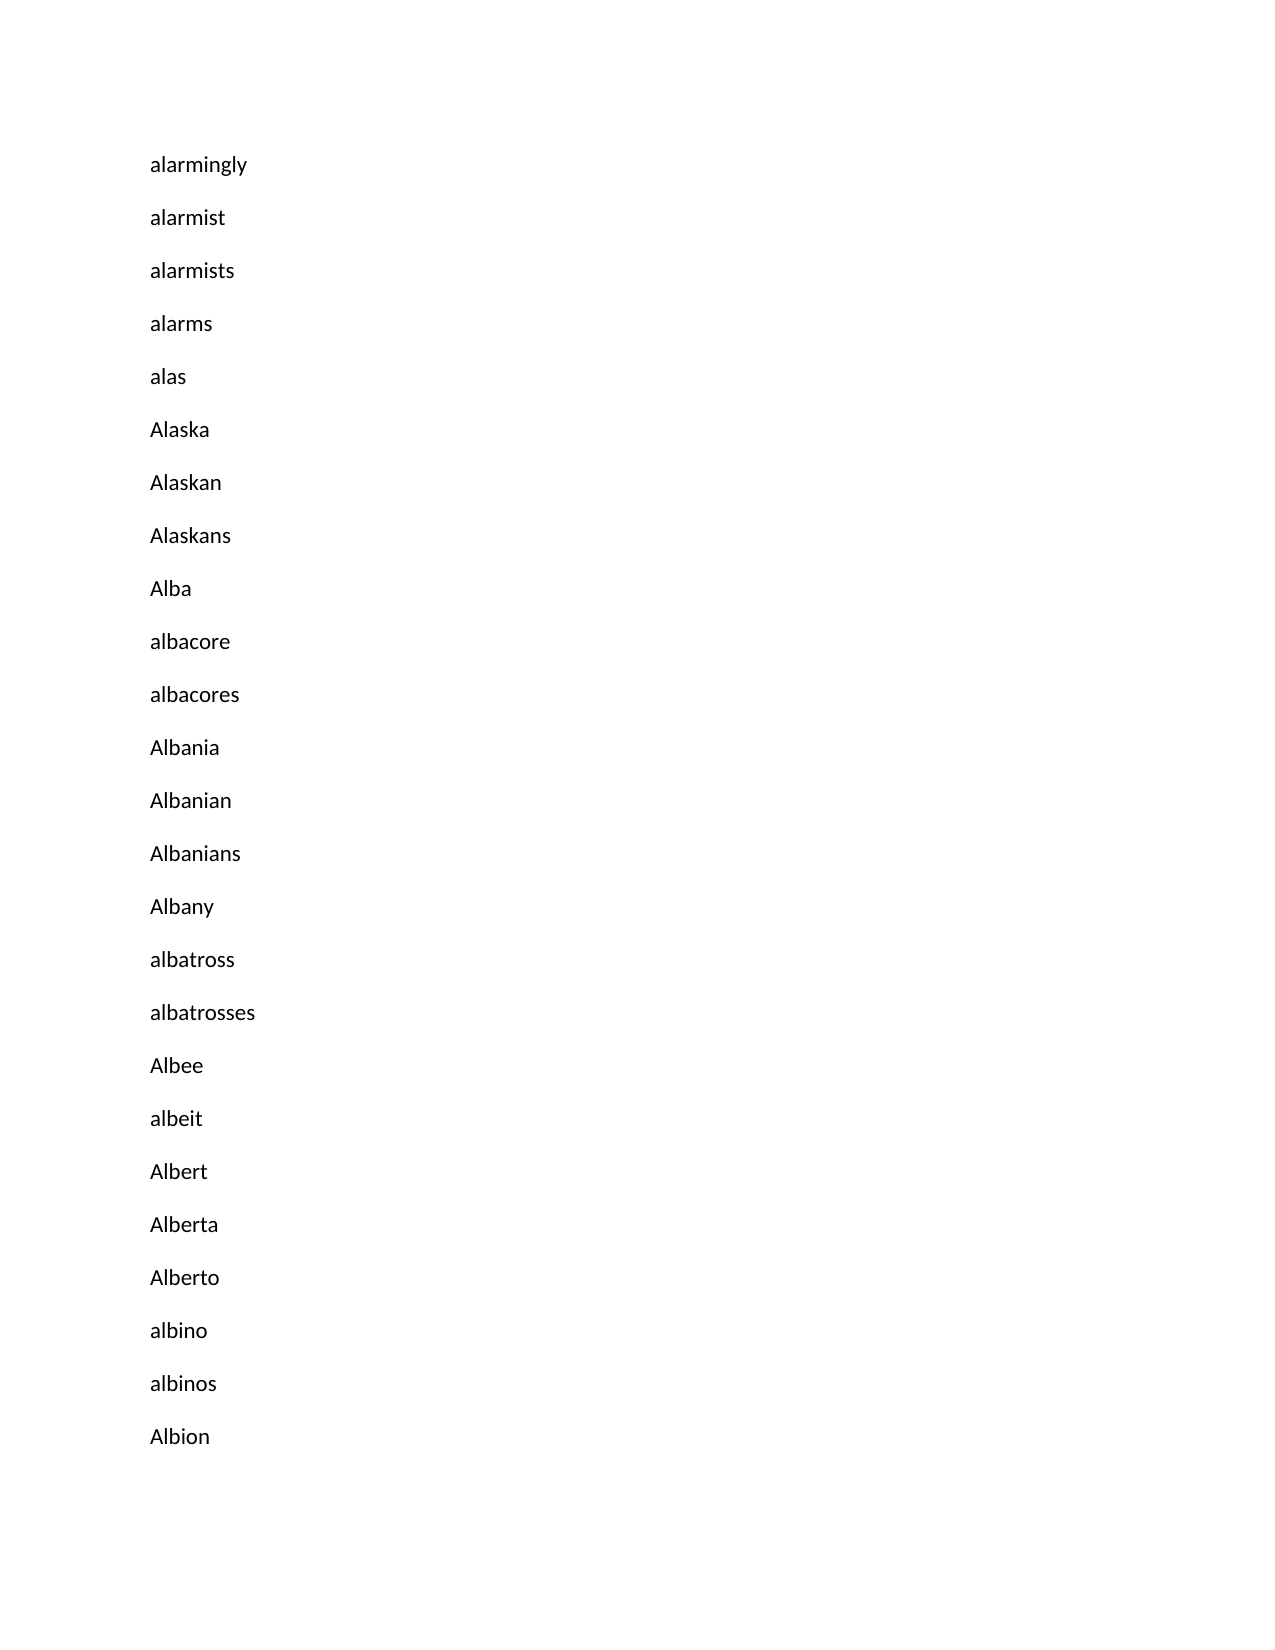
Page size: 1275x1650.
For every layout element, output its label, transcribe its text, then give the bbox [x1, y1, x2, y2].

text albacores [150, 680, 1125, 708]
text albacore [150, 627, 1125, 655]
text Albany [150, 892, 1125, 920]
text alarmingly [150, 150, 1125, 178]
text alarms [150, 309, 1125, 337]
text alarmist [150, 203, 1125, 231]
text albeit [150, 1104, 1125, 1132]
text Albion [150, 1422, 1125, 1451]
text albatross [150, 945, 1125, 973]
text Albee [150, 1051, 1125, 1079]
text Albert [150, 1157, 1125, 1185]
text Alaskans [150, 521, 1125, 549]
text albinos [150, 1369, 1125, 1397]
text Albanians [150, 839, 1125, 867]
text albatrosses [150, 998, 1125, 1026]
text Alberto [150, 1263, 1125, 1291]
text albino [150, 1316, 1125, 1344]
text Alaskan [150, 468, 1125, 496]
text Alba [150, 574, 1125, 602]
text Albania [150, 733, 1125, 761]
text Alberta [150, 1210, 1125, 1238]
text alarmists [150, 256, 1125, 284]
text alas [150, 362, 1125, 390]
text Albanian [150, 786, 1125, 814]
text Alaska [150, 415, 1125, 443]
